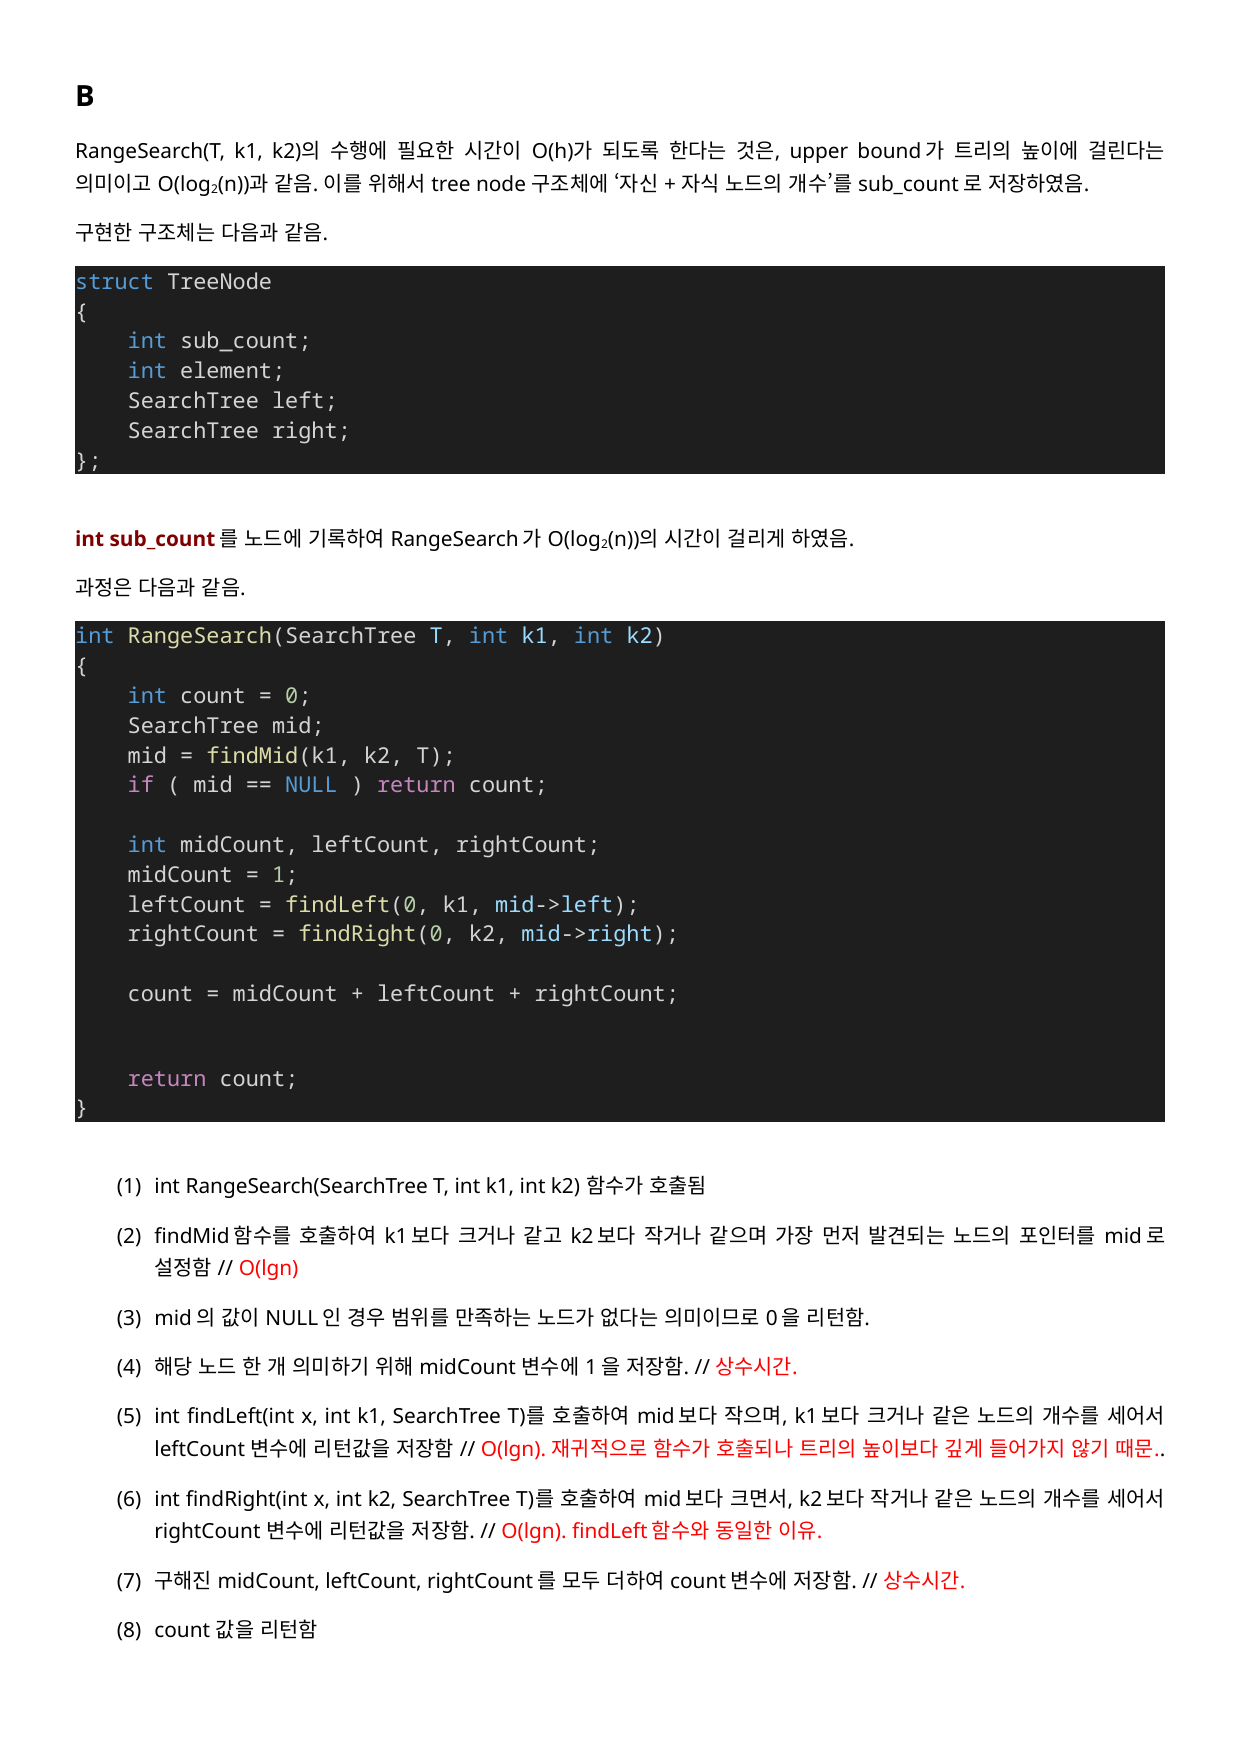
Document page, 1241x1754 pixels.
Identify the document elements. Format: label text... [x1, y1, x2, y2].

text int sub_count를 노드에 기록하여 RangeSearch가 O(log2(n))의 시간이 걸리게 하였음. [75, 522, 1165, 552]
text int RangeSearch(SearchTree T, int k1, int k2) [75, 621, 1165, 650]
list count 값을 리턴함 [117, 1613, 1165, 1643]
text rightCount = findRight(0, k2, mid->right); [75, 918, 1165, 948]
list 구해진 midCount, leftCount, rightCount를 모두 더하여 count변수에 저장함. // 상수시간. [117, 1564, 1165, 1594]
text SearchTree mid; [75, 710, 1165, 740]
list int findRight(int x, int k2, SearchTree T)를 호출하여 mid보다 크면서, k2보다 작거나 같은 노드의 개수를 세어서 rightCount 변수에 리턴값을 저장함. // O(lgn). findLeft함수와 동일한 이유. [117, 1482, 1165, 1545]
text SearchTree right; [75, 415, 1165, 445]
text { [75, 650, 1165, 680]
text struct TreeNode [75, 266, 1165, 296]
text B [75, 75, 1165, 115]
text if ( mid == NULL ) return count; [75, 769, 1165, 799]
text int midCount, leftCount, rightCount; [75, 829, 1165, 859]
text mid = findMid(k1, k2, T); [75, 740, 1165, 769]
list int RangeSearch(SearchTree T, int k1, int k2) 함수가 호출됨 [117, 1169, 1165, 1200]
text int element; [75, 355, 1165, 385]
text count = midCount + leftCount + rightCount; [75, 978, 1165, 1008]
text leftCount = findLeft(0, k1, mid->left); [75, 889, 1165, 918]
text midCount = 1; [75, 859, 1165, 889]
text int sub_count; [75, 326, 1165, 355]
text 구현한 구조체는 다음과 같음. [75, 217, 1165, 247]
text RangeSearch(T, k1, k2)의 수행에 필요한 시간이 O(h)가 되도록 한다는 것은, upper bound가 트리의 높이에 걸린다는 의미이고 O(log2(n))과 같음. 이를 위해서 tree node 구조체에 ‘자신 + 자식 노드의 개수’를 sub_count로 저장하였음. [75, 134, 1165, 197]
text return count; [75, 1063, 1165, 1092]
list mid의 값이 NULL인 경우 범위를 만족하는 노드가 없다는 의미이므로 0을 리턴함. [117, 1301, 1165, 1331]
list findMid함수를 호출하여 k1보다 크거나 같고 k2보다 작거나 같으며 가장 먼저 발견되는 노드의 포인터를 mid로 설정함 // O(lgn) [117, 1219, 1165, 1282]
text }; [75, 445, 1165, 474]
list 해당 노드 한 개 의미하기 위해 midCount 변수에 1을 저장함. // 상수시간. [117, 1350, 1165, 1381]
text 과정은 다음과 같음. [75, 571, 1165, 601]
text { [75, 296, 1165, 326]
text int count = 0; [75, 680, 1165, 710]
list int findLeft(int x, int k1, SearchTree T)를 호출하여 mid보다 작으며, k1보다 크거나 같은 노드의 개수를 세어서 leftCount 변수에 리턴값을 저장함 // O(lgn). 재귀적으로 함수가 호출되나 트리의 높이보다 깊게 들어가지 않기 때문.. [117, 1400, 1165, 1463]
text SearchTree left; [75, 385, 1165, 415]
text } [75, 1092, 1165, 1122]
